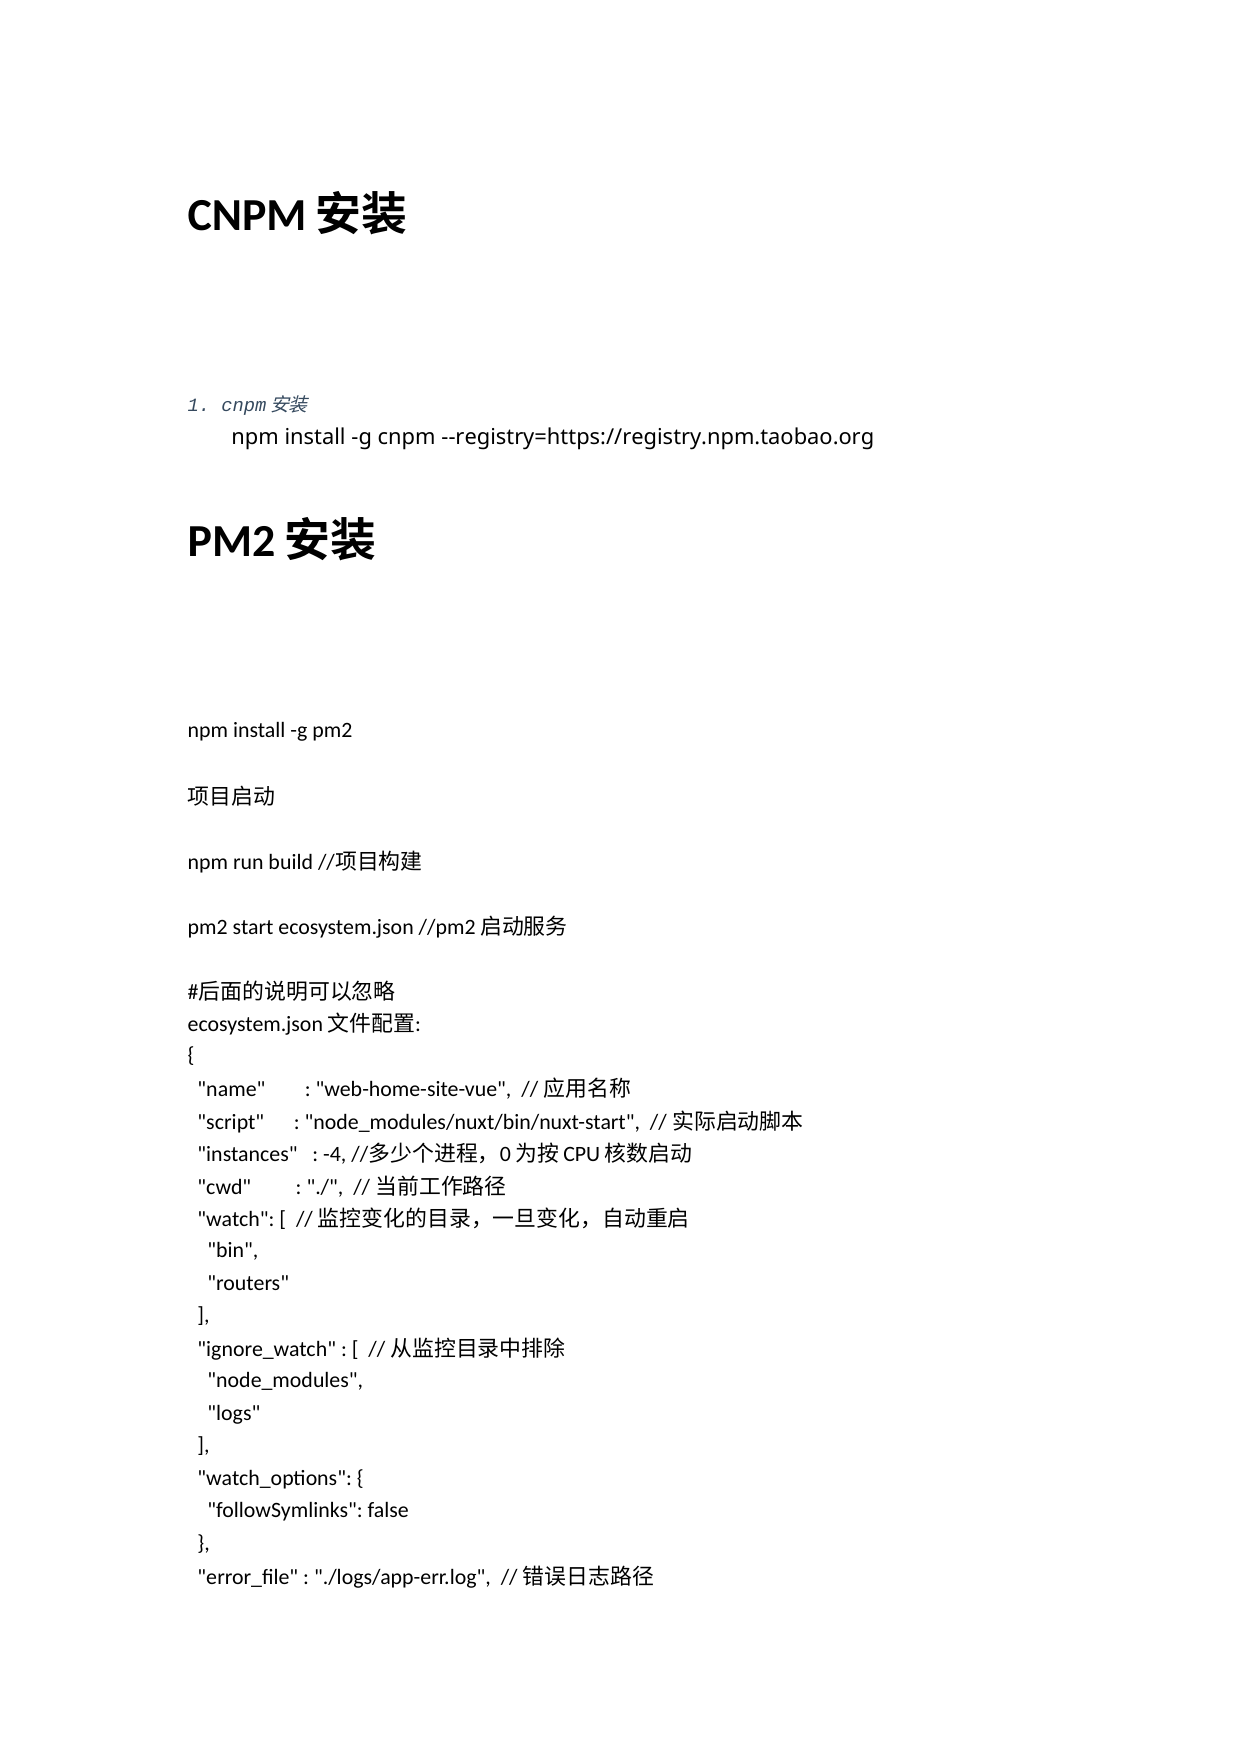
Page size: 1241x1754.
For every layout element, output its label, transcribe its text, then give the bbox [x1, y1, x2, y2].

text "error_file" : "./logs/app-err.log", // 错误日志路径 [187, 1558, 1053, 1591]
text npm install -g pm2 [187, 713, 1053, 746]
text "logs" [187, 1396, 1053, 1428]
text "instances" : -4, //多少个进程，0为按CPU核数启动 [187, 1136, 1053, 1168]
text npm run build //项目构建 [187, 843, 1053, 876]
text "routers" [187, 1266, 1053, 1298]
subtitle PM2安装 [187, 488, 1053, 585]
text npm install -g cnpm --registry=https://registry.npm.taobao.org [187, 420, 1053, 452]
text "cwd" : "./", // 当前工作路径 [187, 1168, 1053, 1201]
text "bin", [187, 1233, 1053, 1266]
text "watch": [ // 监控变化的目录，一旦变化，自动重启 [187, 1201, 1053, 1233]
text "watch_options": { [187, 1461, 1053, 1493]
subtitle CNPM安装 [187, 162, 1053, 259]
text ], [187, 1428, 1053, 1461]
text pm2 start ecosystem.json //pm2启动服务 [187, 908, 1053, 941]
text ], [187, 1298, 1053, 1331]
text { [187, 1038, 1053, 1071]
text "ignore_watch" : [ // 从监控目录中排除 [187, 1331, 1053, 1363]
text "followSymlinks": false [187, 1493, 1053, 1526]
text }, [187, 1526, 1053, 1558]
text "node_modules", [187, 1363, 1053, 1396]
text 1. cnpm安装 [187, 387, 1053, 420]
text #后面的说明可以忽略 [187, 973, 1053, 1006]
text 项目启动 [187, 778, 1053, 811]
text "name" : "web-home-site-vue", // 应用名称 [187, 1071, 1053, 1103]
text ecosystem.json文件配置: [187, 1006, 1053, 1038]
text "script" : "node_modules/nuxt/bin/nuxt-start", // 实际启动脚本 [187, 1103, 1053, 1136]
